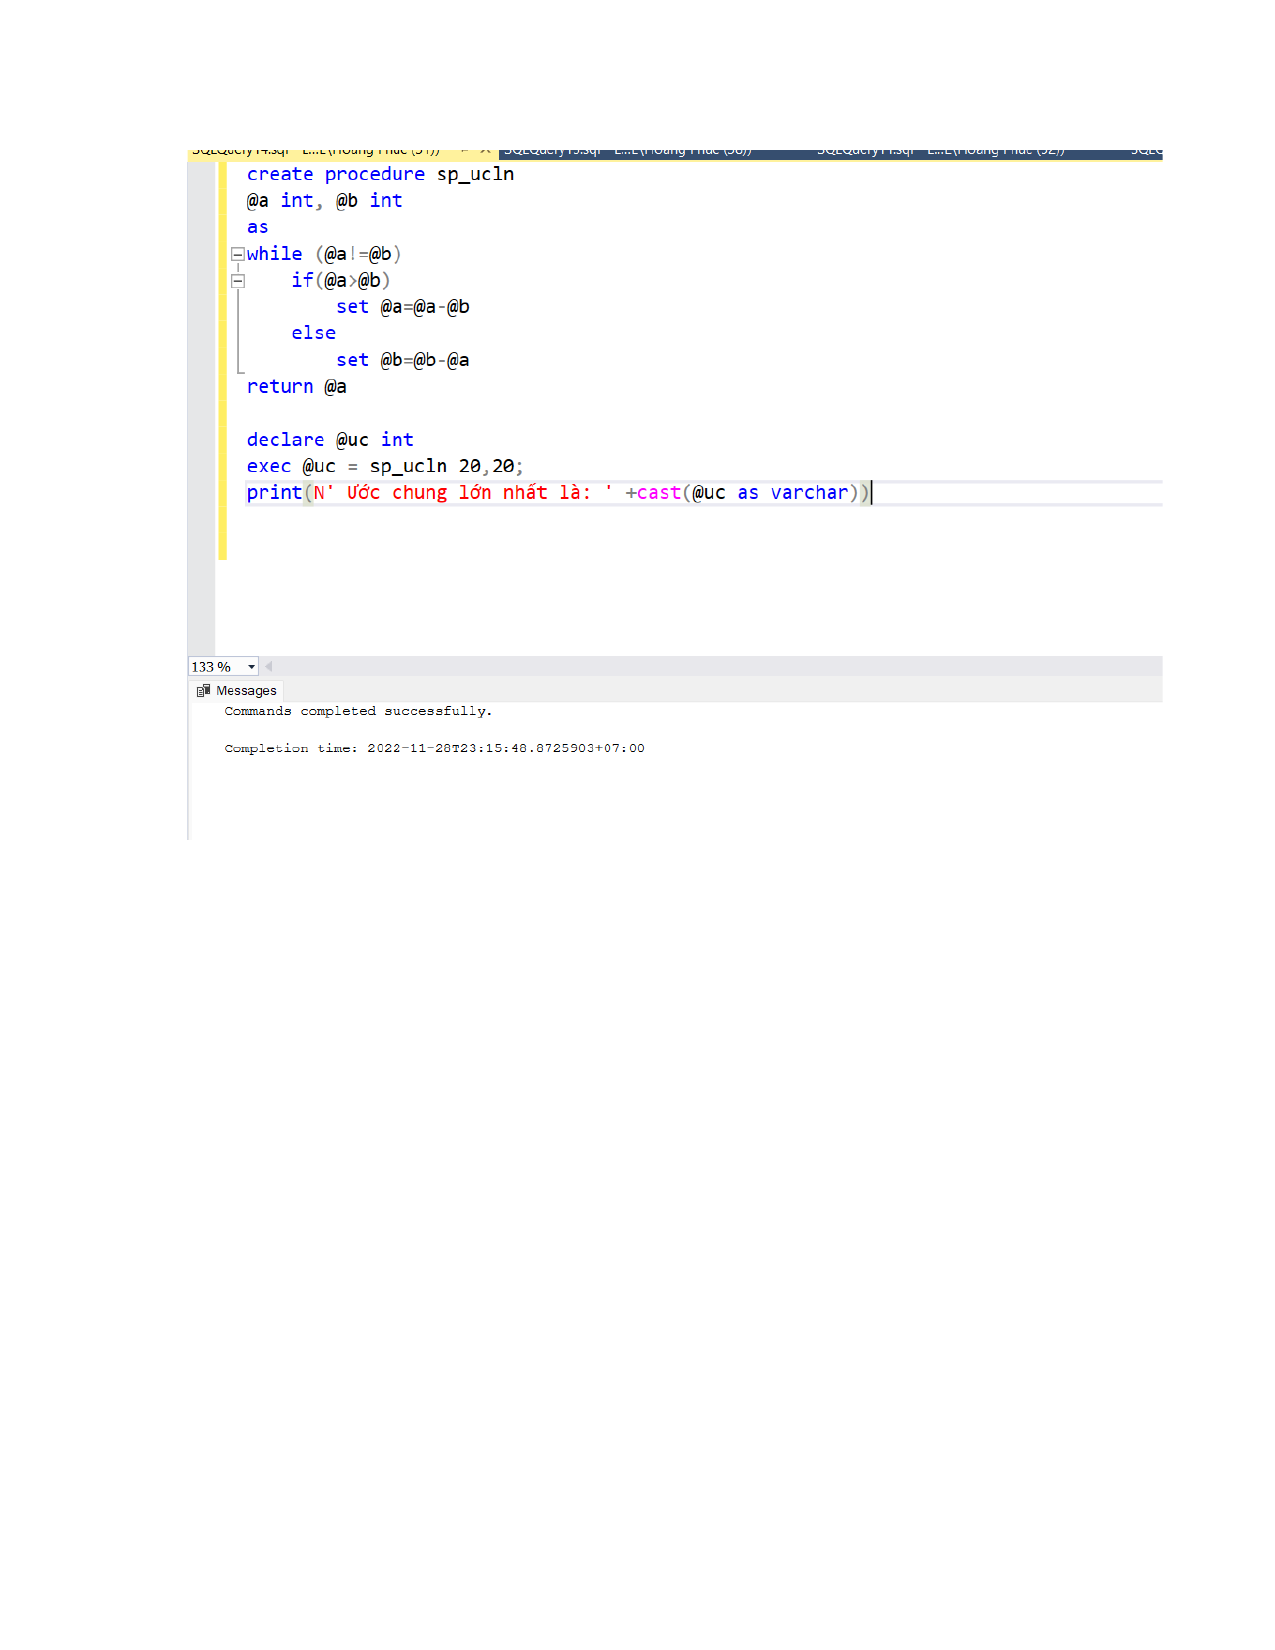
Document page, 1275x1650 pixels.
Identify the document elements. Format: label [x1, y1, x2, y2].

picture [187, 150, 1163, 840]
